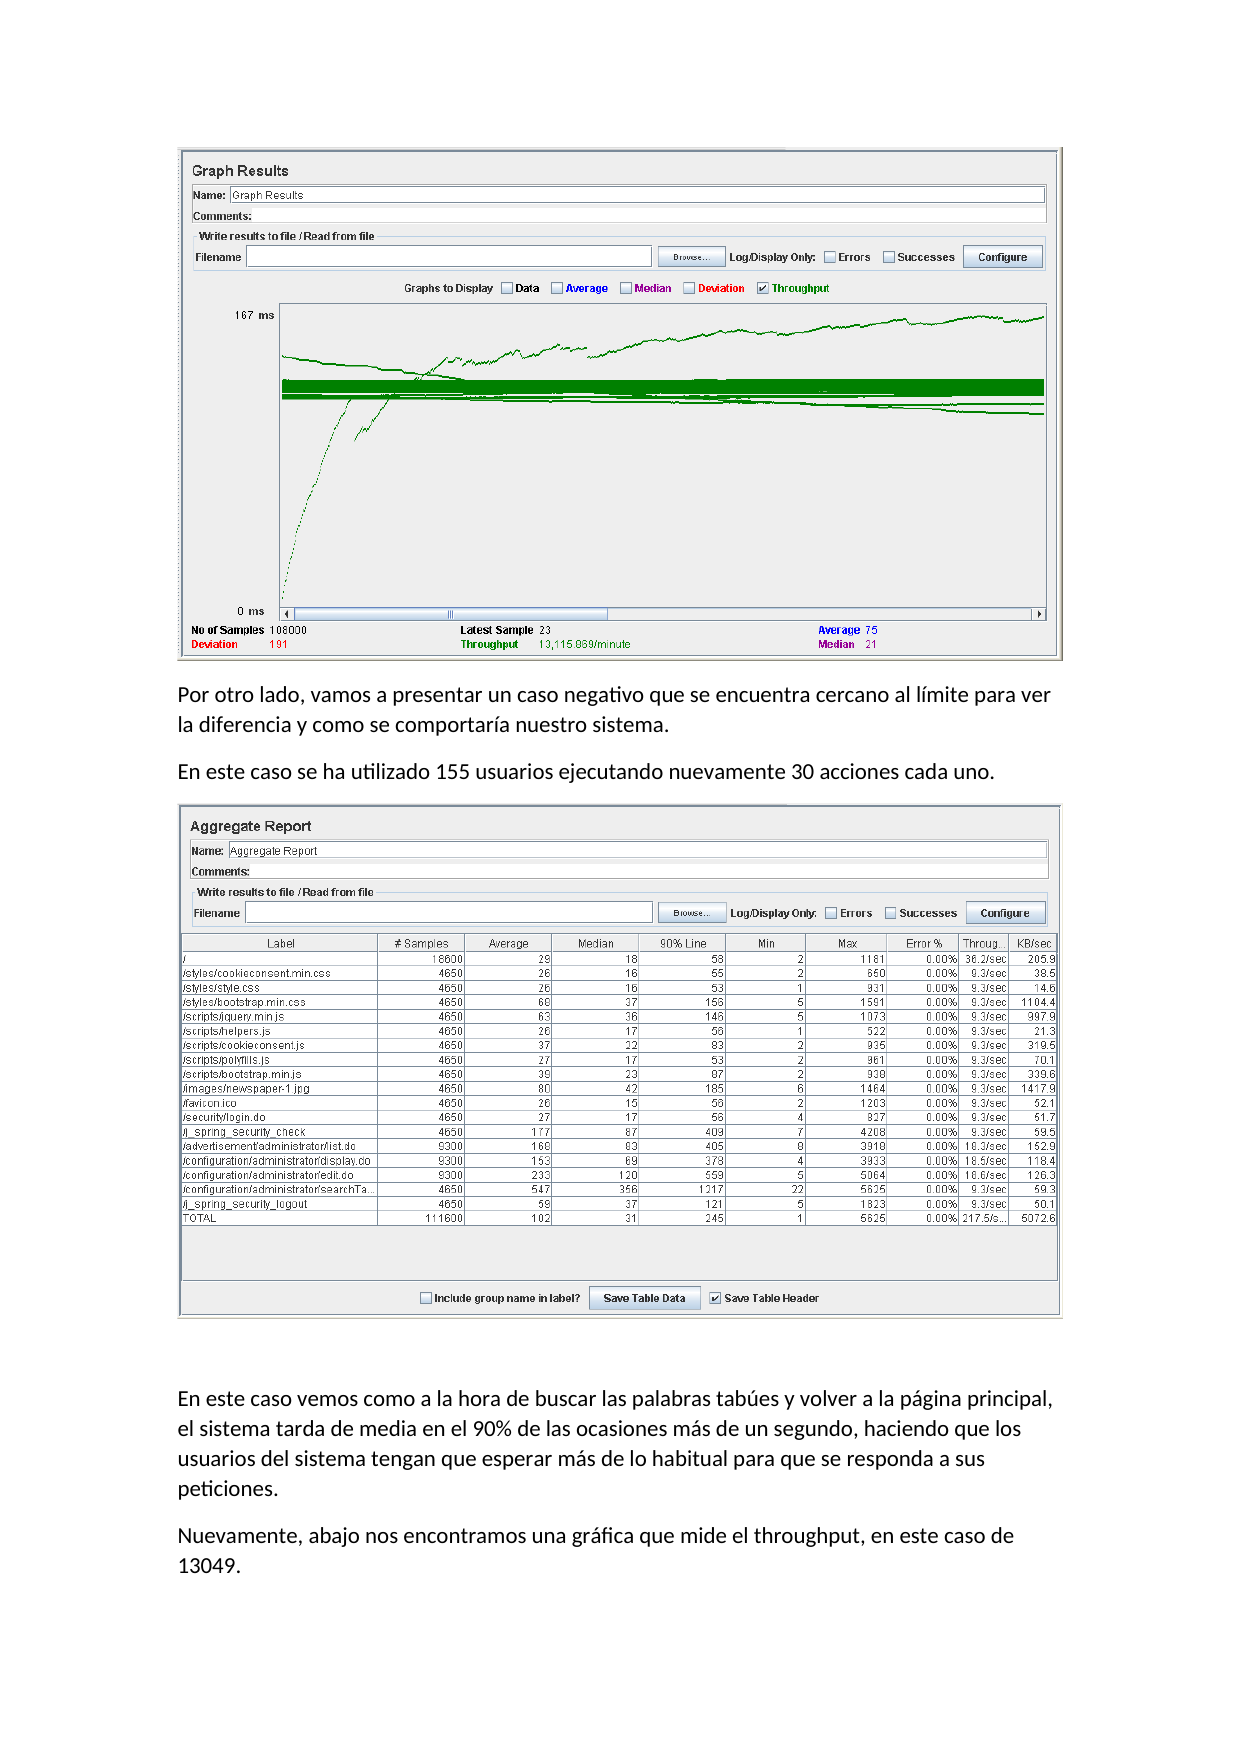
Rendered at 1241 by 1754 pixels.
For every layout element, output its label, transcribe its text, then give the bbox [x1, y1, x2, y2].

picture [177, 803, 1063, 1319]
picture [177, 147, 1063, 661]
text En este caso vemos como a la hora de buscar las palabras tabúes y volver a la página principal, el sistema tarda de media en el 90% de las ocasiones más de un segundo, haciendo que los usuarios del sistema tengan que esperar más de lo habitual para que se responda a sus peticiones. [177, 1384, 1063, 1502]
text En este caso se ha utilizado 155 usuarios ejecutando nuevamente 30 acciones cada uno. [177, 757, 1063, 785]
text Nuevamente, abajo nos encontramos una gráfica que mide el throughput, en este caso de 13049. [177, 1521, 1063, 1579]
text Por otro lado, vamos a presentar un caso negativo que se encuentra cercano al límite para ver la diferencia y como se comportaría nuestro sistema. [177, 680, 1063, 738]
